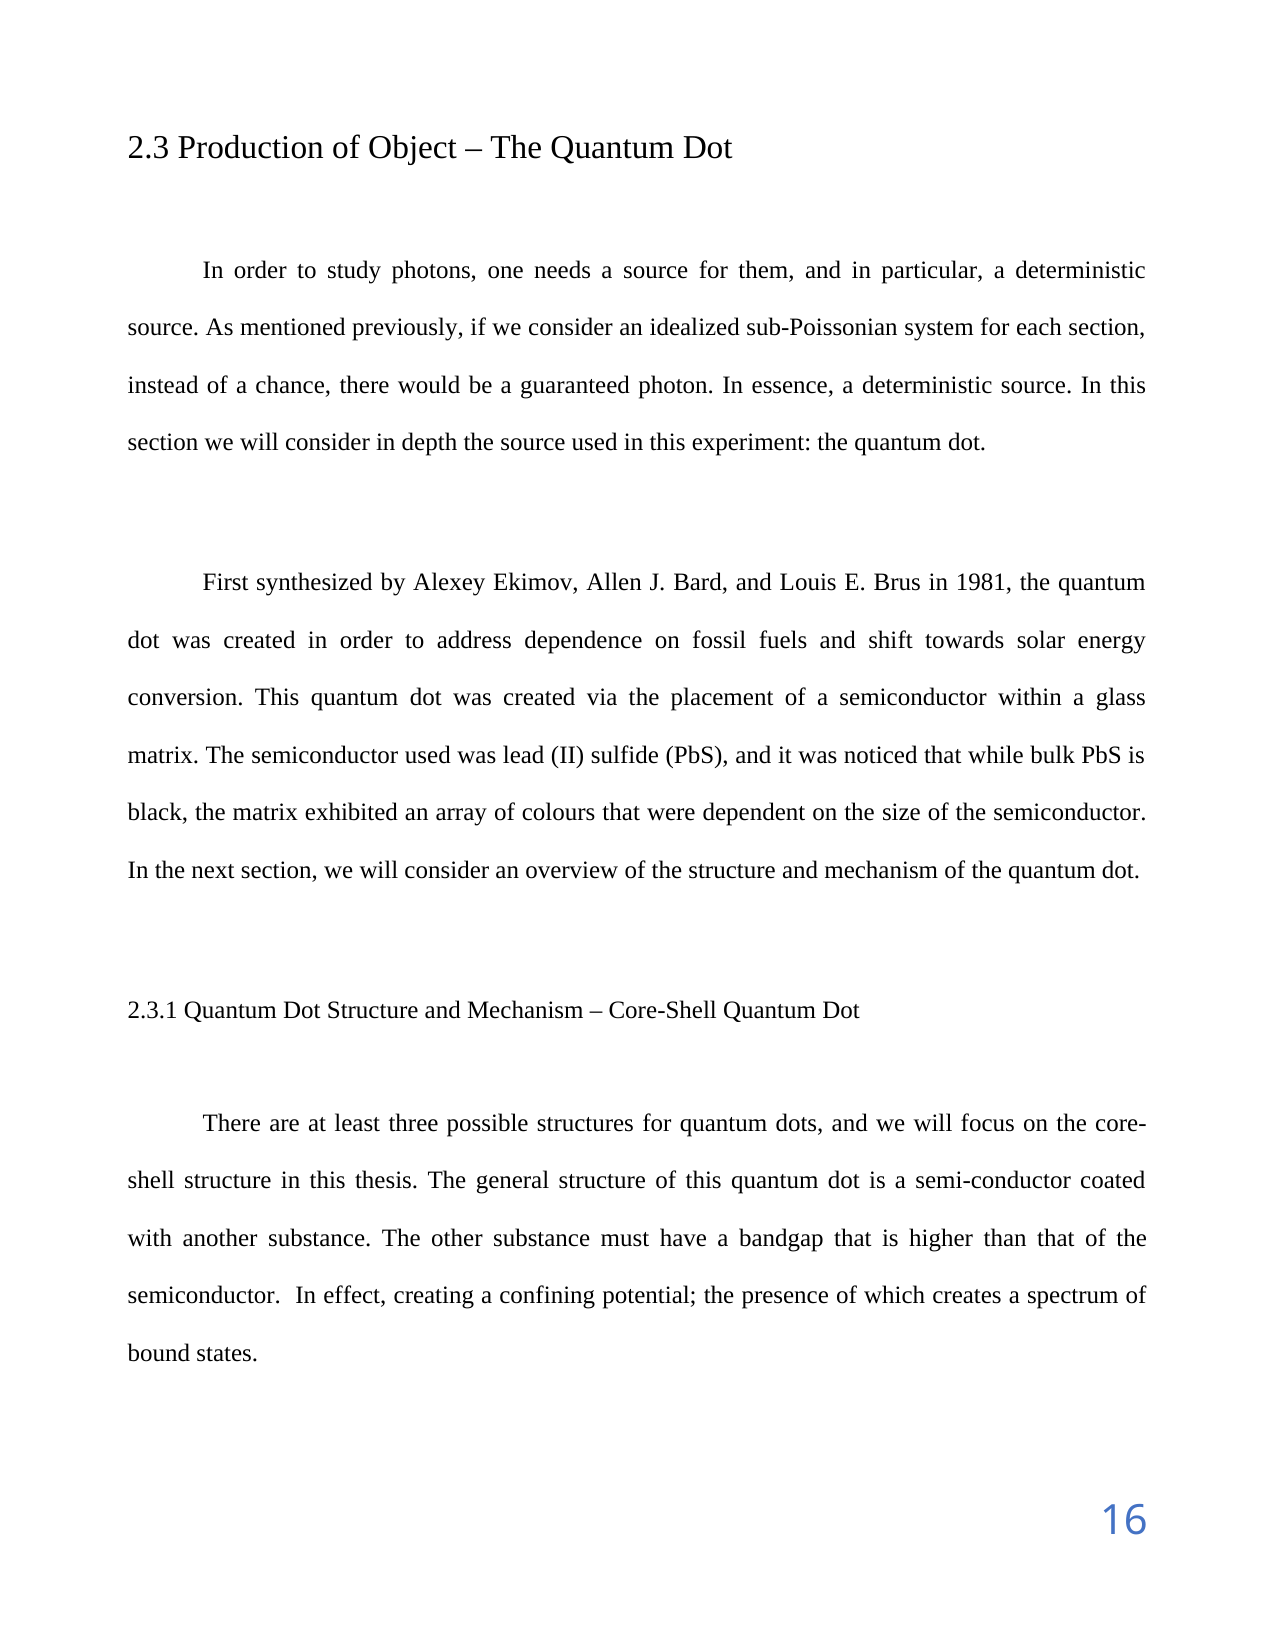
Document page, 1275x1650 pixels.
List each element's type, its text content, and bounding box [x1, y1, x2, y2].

subtitle 2.3 Production of Object – The Quantum Dot [127, 127, 1147, 166]
text First synthesized by Alexey Ekimov, Allen J. Bard, and Louis E. Brus in 1981, the quantum dot was created in order to address dependence on fossil fuels and shift towards solar energy conversion. This quantum dot was created via the placement of a semiconductor within a glass matrix. The semiconductor used was lead (II) sulfide (PbS), and it was noticed that while bulk PbS is black, the matrix exhibited an array of colours that were dependent on the size of the semiconductor. In the next section, we will consider an overview of the structure and mechanism of the quantum dot. [127, 567, 1147, 884]
text There are at least three possible structures for quantum dots, and we will focus on the core-shell structure in this thesis. The general structure of this quantum dot is a semi-conductor coated with another substance. The other substance must have a bandgap that is higher than that of the semiconductor. In effect, creating a confining potential; the presence of which creates a spectrum of bound states. [127, 1108, 1147, 1367]
subtitle 2.3.1 Quantum Dot Structure and Mechanism – Core-Shell Quantum Dot [127, 995, 1147, 1024]
